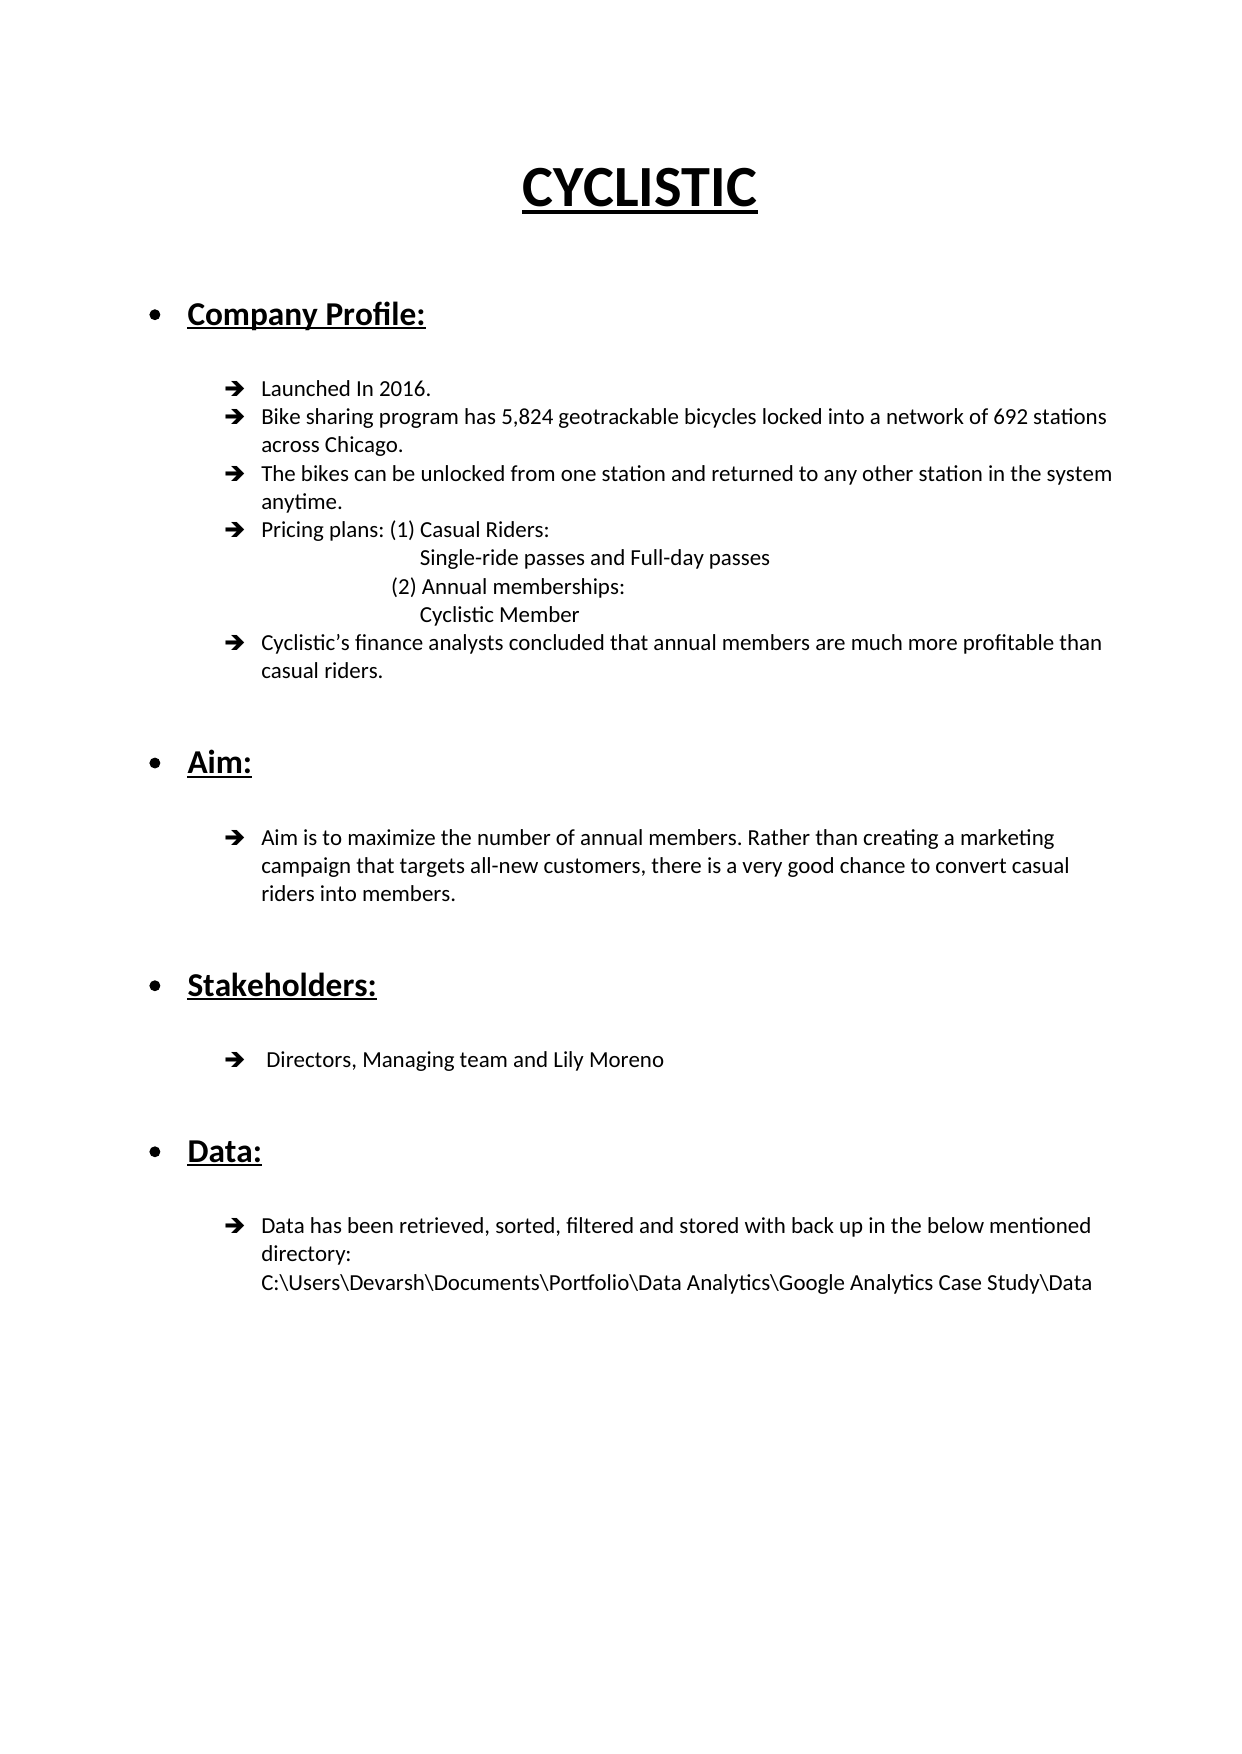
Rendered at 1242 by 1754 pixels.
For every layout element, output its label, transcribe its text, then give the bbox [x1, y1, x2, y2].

list Data: [150, 1130, 1129, 1170]
list Directors, Managing team and Lily Moreno [223, 1045, 1129, 1073]
list Stakeholders: [150, 963, 1129, 1004]
text CYCLISTIC [150, 150, 1129, 221]
list The bikes can be unlocked from one station and returned to any other station in the system anytime. [223, 459, 1129, 515]
list Company Profile: [150, 292, 1129, 333]
list Cyclistic Member [262, 600, 1129, 628]
list (2) Annual memberships: [262, 572, 1129, 600]
list Bike sharing program has 5,824 geotrackable bicycles locked into a network of 692 stations across Chicago. [223, 402, 1129, 459]
list Aim is to maximize the number of annual members. Rather than creating a marketing campaign that targets all-new customers, there is a very good chance to convert casual riders into members. [223, 822, 1129, 907]
list C:\Users\Devarsh\Documents\Portfolio\Data Analytics\Google Analytics Case Study\Data [261, 1268, 1129, 1296]
list Cyclistic’s finance analysts concluded that annual members are much more profitable than casual riders. [223, 628, 1129, 684]
list Data has been retrieved, sorted, filtered and stored with back up in the below mentioned directory: [223, 1211, 1129, 1268]
list Aim: [150, 741, 1129, 782]
list Single-ride passes and Full-day passes [262, 543, 1129, 572]
list Pricing plans: (1) Casual Riders: [223, 515, 1129, 543]
list Launched In 2016. [223, 374, 1129, 402]
